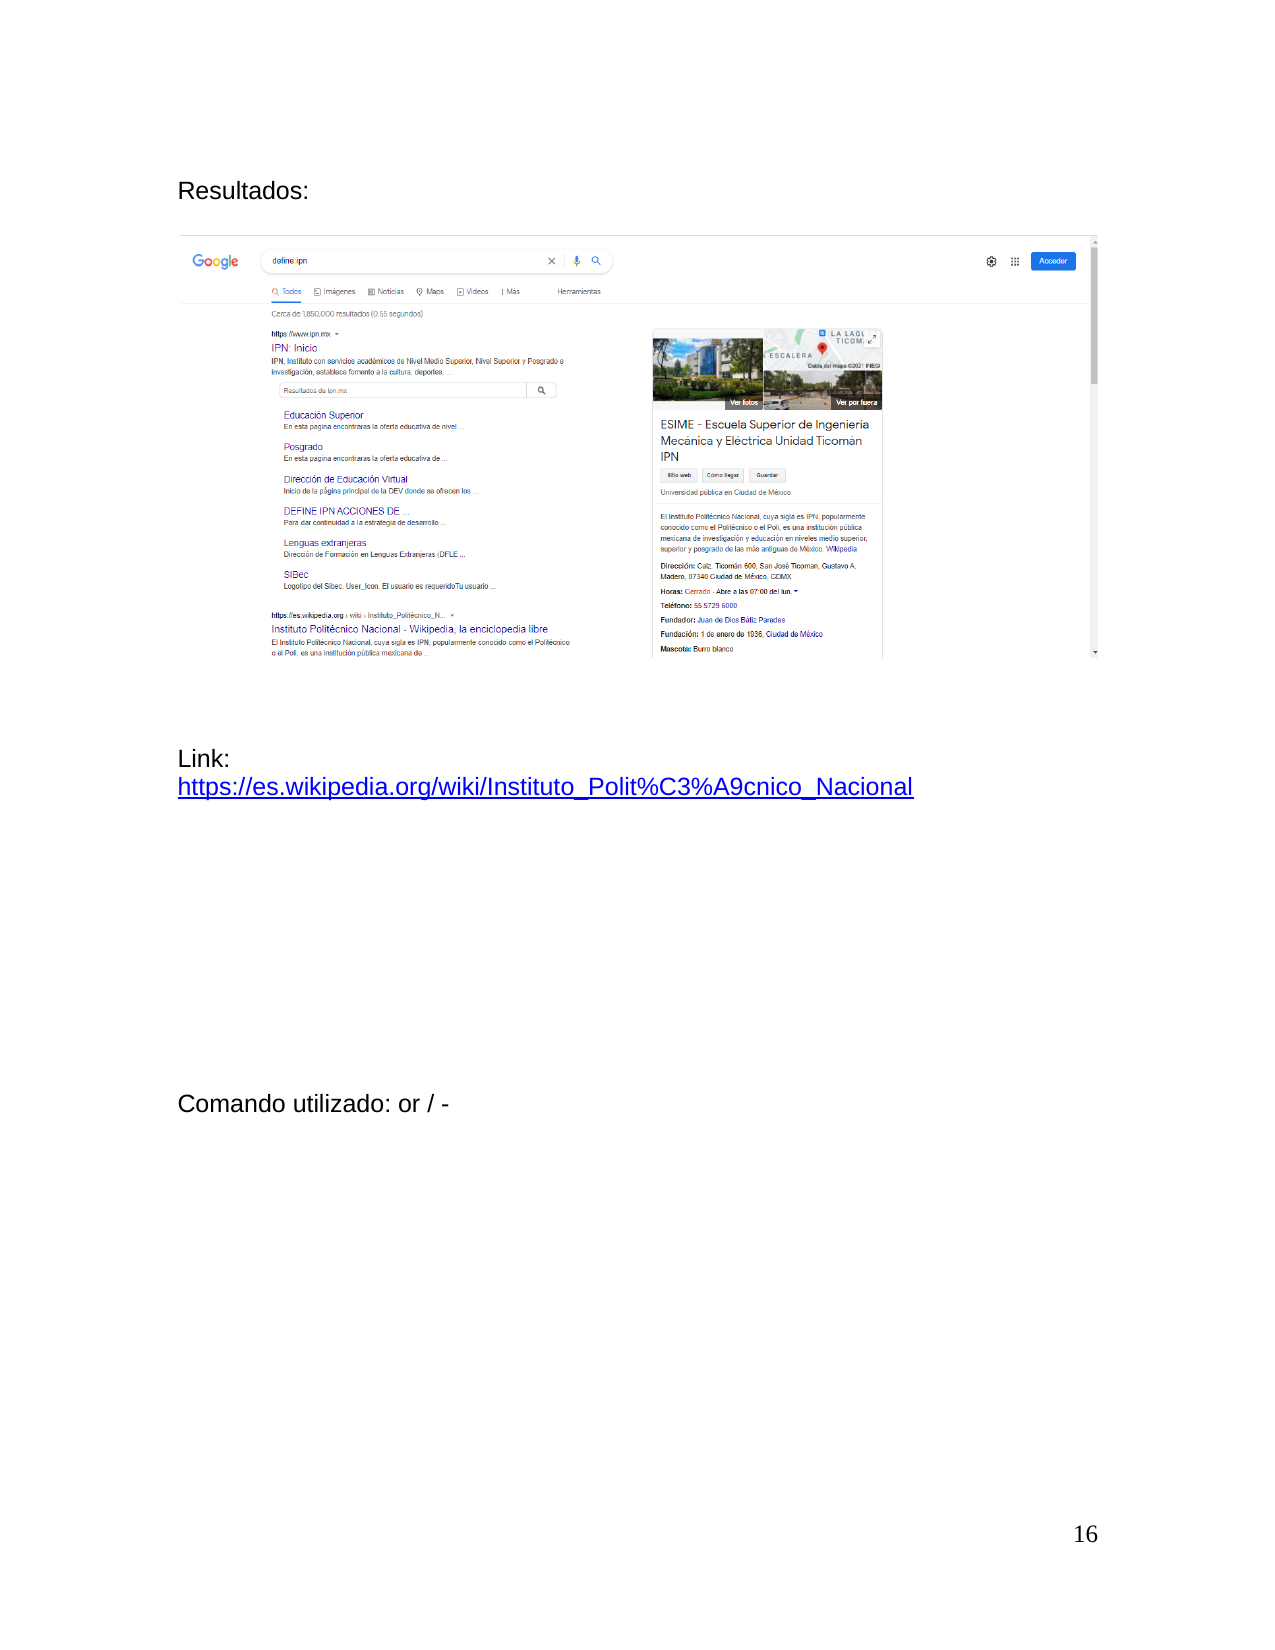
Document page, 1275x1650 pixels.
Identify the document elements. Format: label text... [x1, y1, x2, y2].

picture [180, 233, 1098, 658]
text https://es.wikipedia.org/wiki/Instituto_Polit%C3%A9cnico_Nacional [177, 772, 1098, 801]
text Resultados: [177, 176, 1098, 205]
text Comando utilizado: or / - [177, 1088, 1098, 1117]
text Link: [177, 743, 1098, 772]
